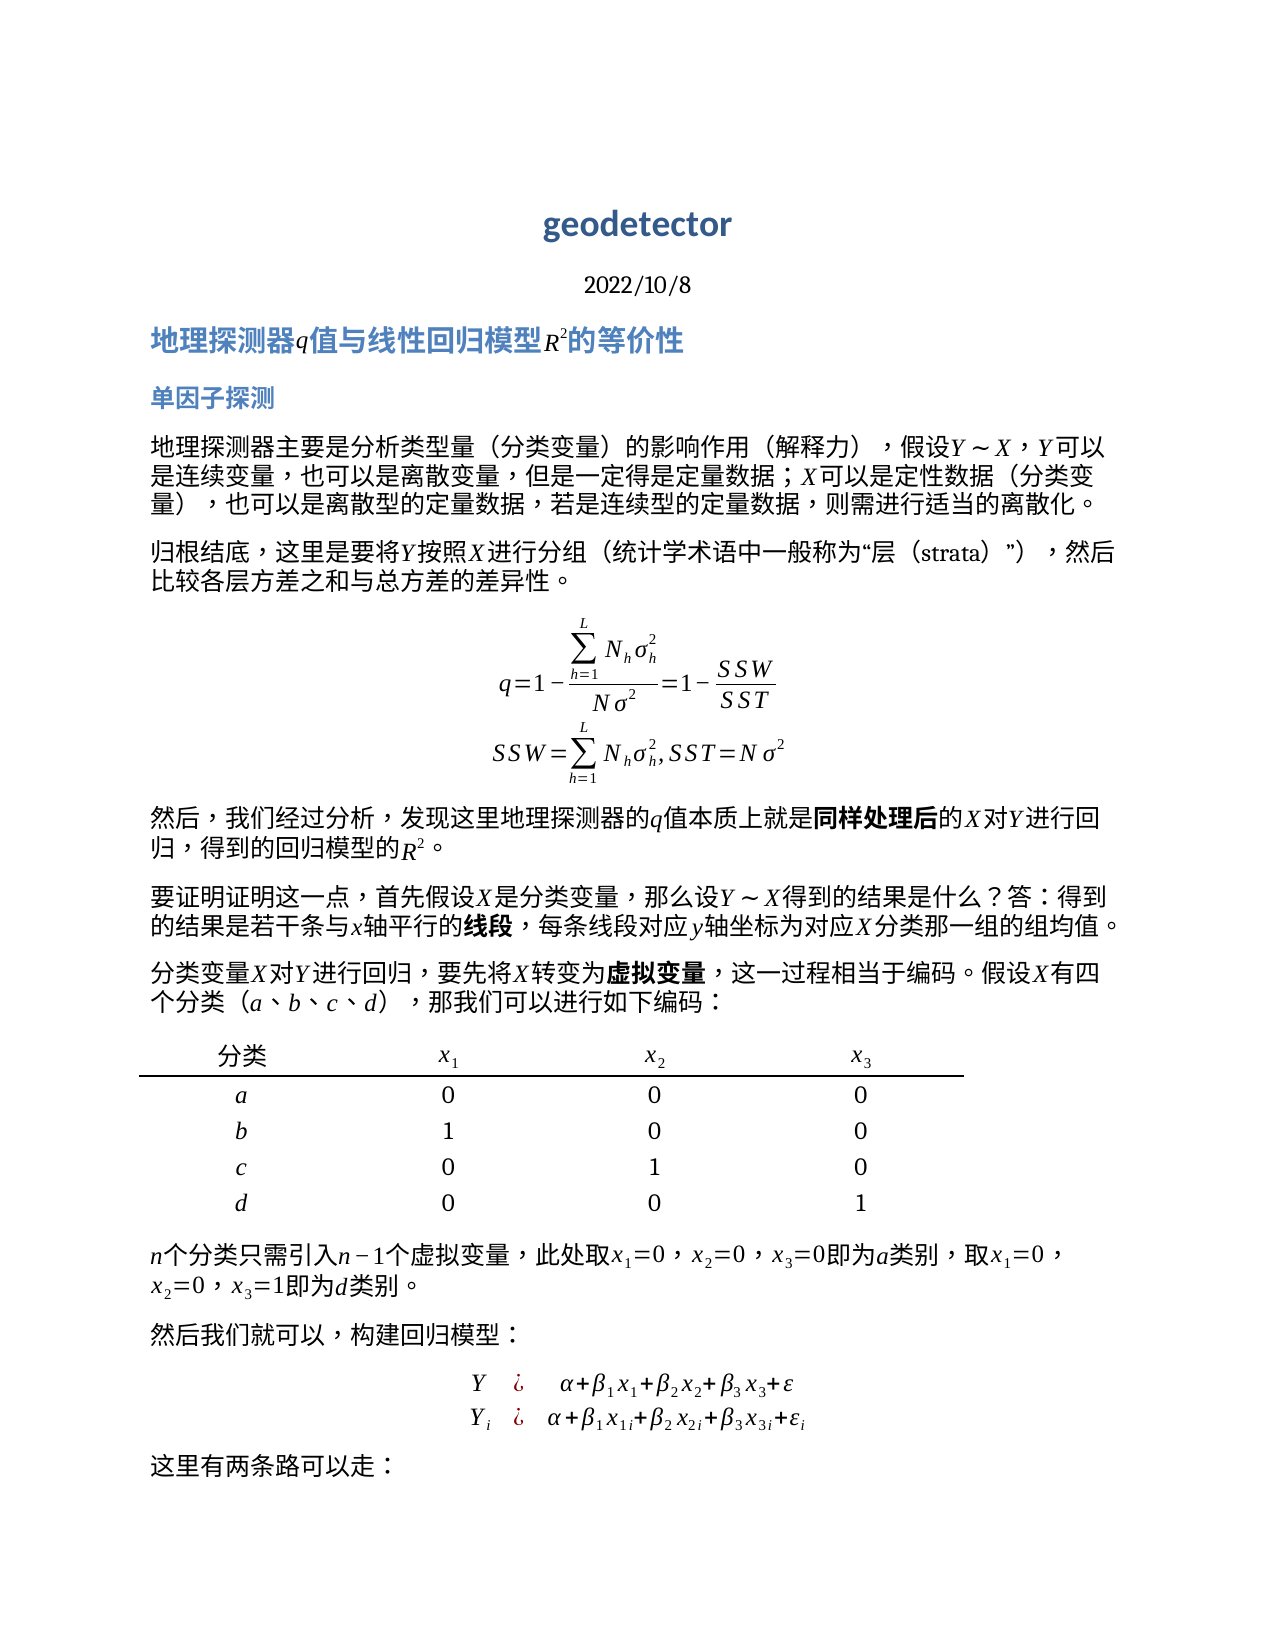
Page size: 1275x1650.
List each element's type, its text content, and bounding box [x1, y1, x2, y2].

table_cell [139, 1186, 345, 1222]
table_cell 0 [345, 1077, 551, 1113]
table_cell [139, 1077, 345, 1113]
table_cell [139, 1113, 345, 1149]
subtitle 地理探测器值与线性回归模型的等价性 [150, 320, 1125, 360]
table_header [758, 1036, 964, 1075]
text 这里有两条路可以走： [150, 1453, 1125, 1482]
subtitle 单因子探测 [150, 381, 1125, 415]
title geodetector [150, 200, 1125, 246]
text 2022/10/8 [150, 271, 1125, 299]
table_cell 1 [345, 1113, 551, 1149]
table_cell 0 [758, 1113, 964, 1149]
table_cell 0 [758, 1149, 964, 1186]
text 个分类只需引入个虚拟变量，此处取，，即为类别，取，，即为类别。 [150, 1241, 1125, 1303]
table_cell 0 [551, 1186, 757, 1222]
table_header 分类 [139, 1036, 345, 1075]
text 要证明证明这一点，首先假设是分类变量，那么设得到的结果是什么？答：得到的结果是若干条与轴平行的线段，每条线段对应轴坐标为对应分类那一组的组均值。 [150, 884, 1125, 941]
table_cell 0 [345, 1186, 551, 1222]
table_cell 0 [551, 1113, 757, 1149]
table_header [345, 1036, 551, 1075]
text 地理探测器主要是分析类型量（分类变量）的影响作用（解释力），假设，可以是连续变量，也可以是离散变量，但是一定得是定量数据；可以是定性数据（分类变量），也可以是离散型的定量数据，若是连续型的定量数据，则需进行适当的离散化。 [150, 434, 1125, 520]
table_cell 0 [758, 1077, 964, 1113]
text 然后我们就可以，构建回归模型： [150, 1322, 1125, 1351]
table_header [551, 1036, 757, 1075]
table_cell 0 [551, 1077, 757, 1113]
table_cell 1 [551, 1149, 757, 1186]
text 分类变量对进行回归，要先将转变为虚拟变量，这一过程相当于编码。假设有四个分类（、、、），那我们可以进行如下编码： [150, 960, 1125, 1018]
text 归根结底，这里是要将按照进行分组（统计学术语中一般称为“层（strata）”），然后比较各层方差之和与总方差的差异性。 [150, 539, 1125, 596]
text 然后，我们经过分析，发现这里地理探测器的值本质上就是同样处理后的对进行回归，得到的回归模型的。 [150, 805, 1125, 865]
table_cell [139, 1149, 345, 1186]
table_cell 0 [345, 1149, 551, 1186]
table_cell 1 [758, 1186, 964, 1222]
